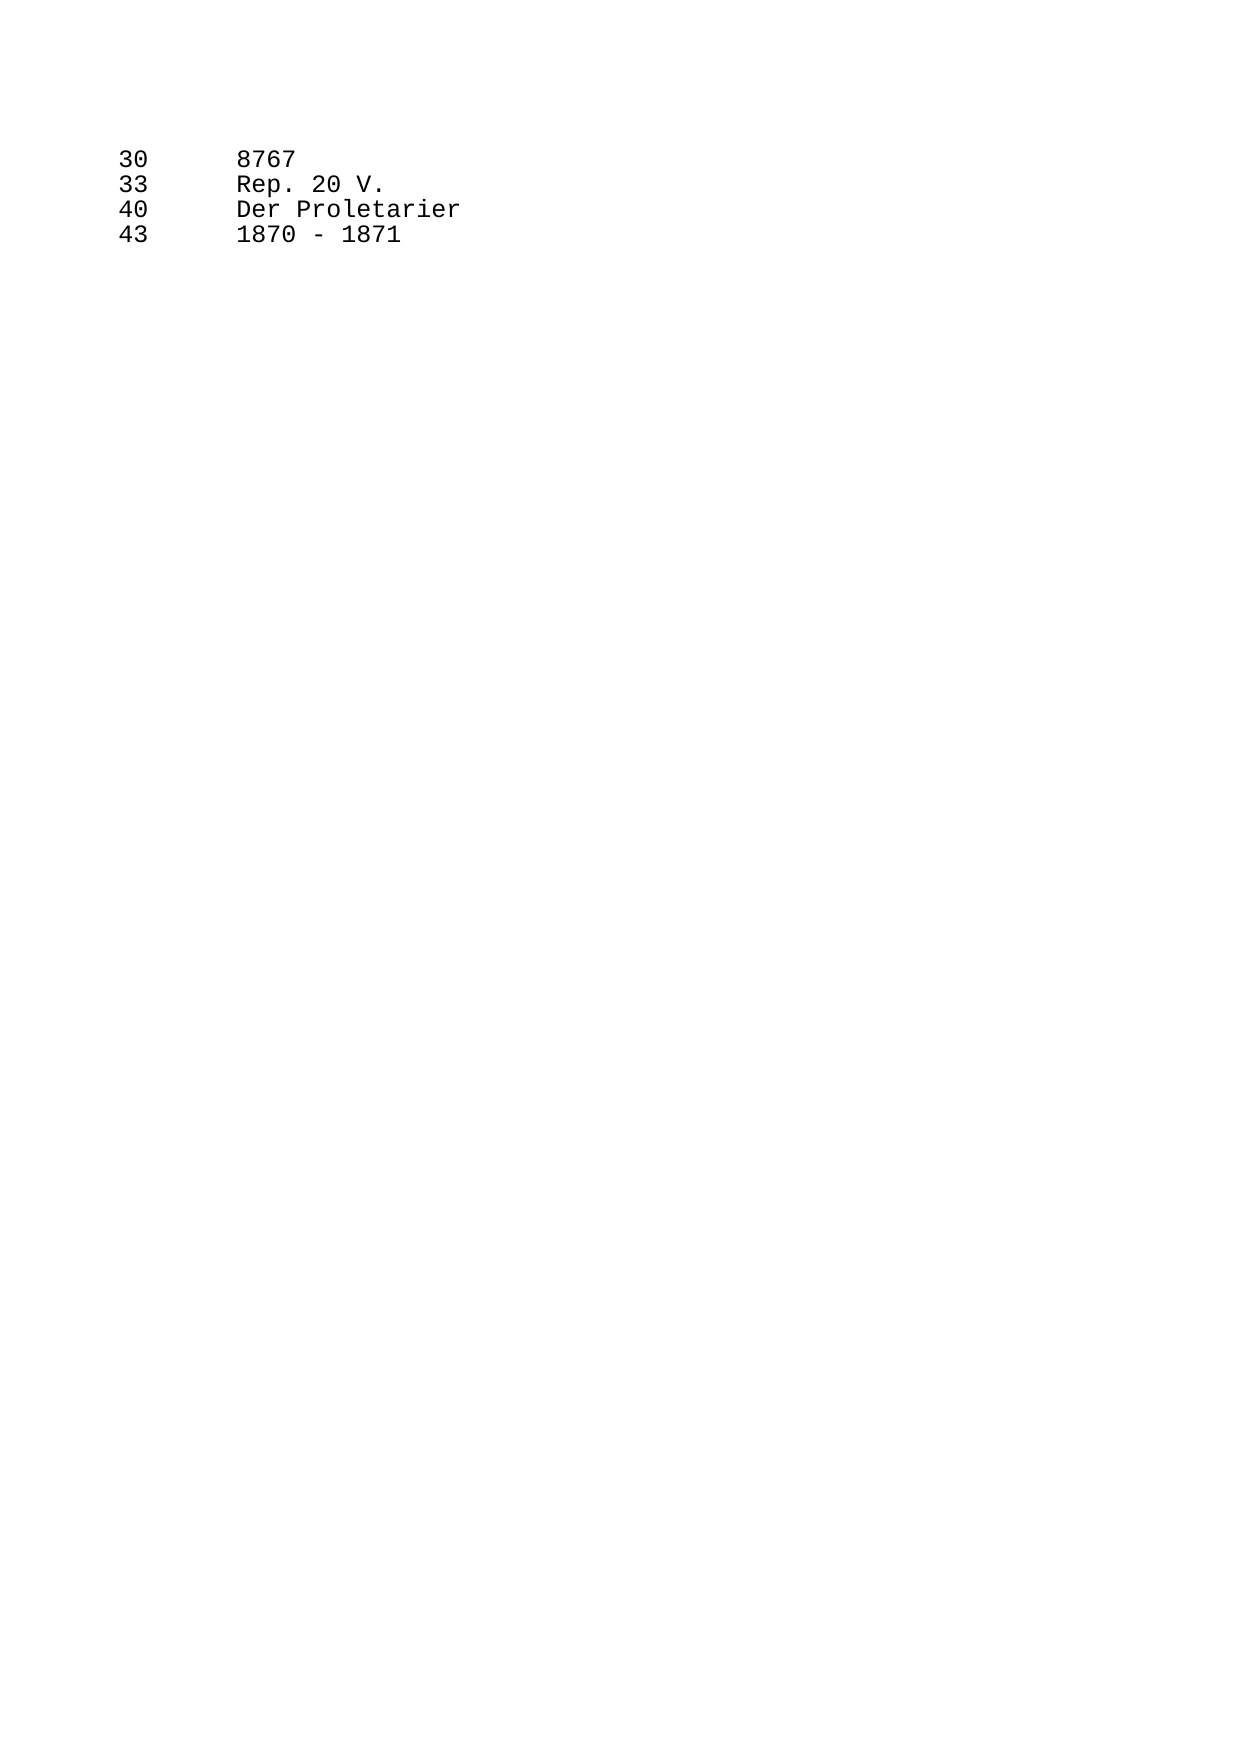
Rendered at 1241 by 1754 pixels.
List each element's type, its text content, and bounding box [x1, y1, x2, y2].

text 30 8767 [118, 148, 1122, 173]
text 33 Rep. 20 V. [118, 173, 1122, 198]
text 43 1870 - 1871 [118, 223, 1122, 248]
text 40 t[Der Proletarier]t [118, 198, 1122, 223]
